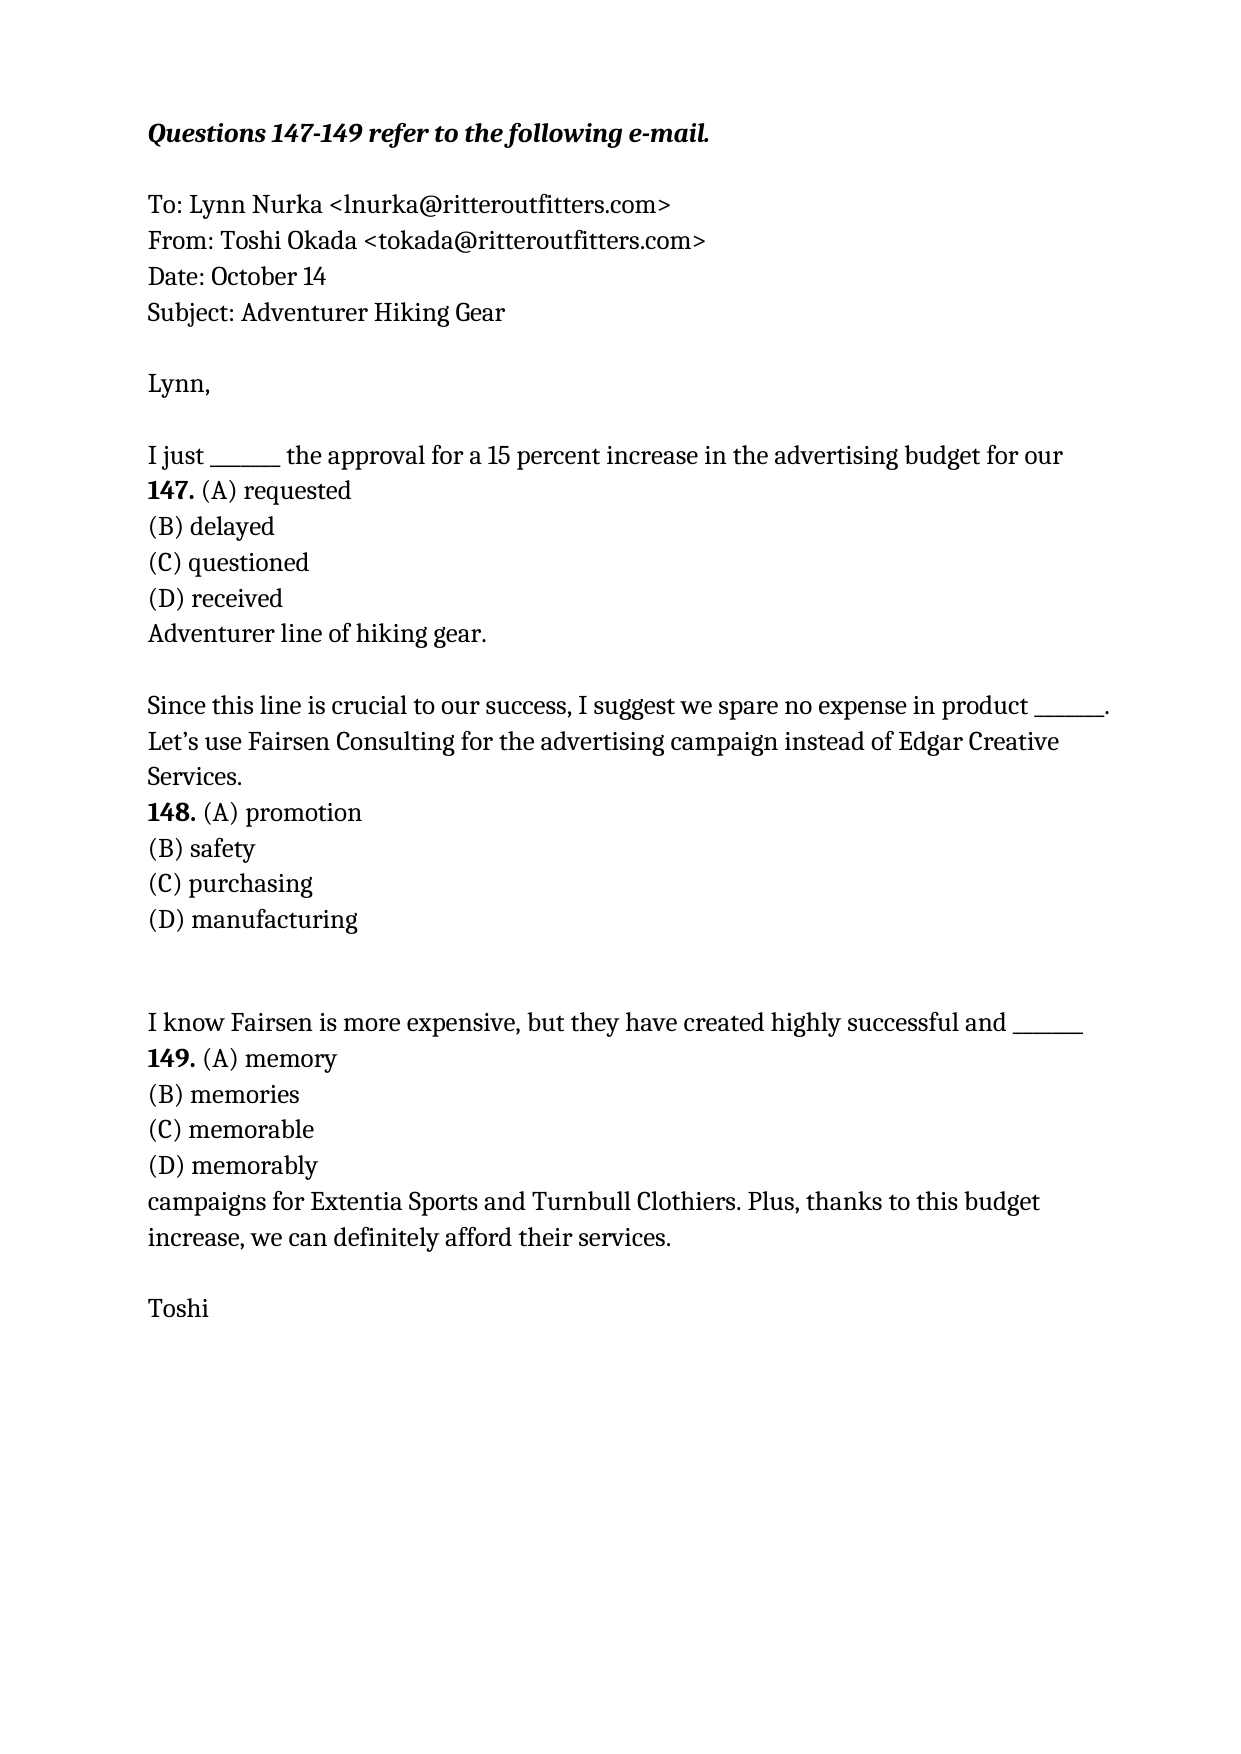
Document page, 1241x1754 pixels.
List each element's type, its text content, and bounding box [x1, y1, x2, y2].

text Questions 147-149 refer to the following e-mail. [148, 118, 1122, 149]
text Since this line is crucial to our success, I suggest we spare no expense in product _______. Let’s use Fairsen Consulting for the advertising campaign instead of Edgar Creative Services. 148. (A) promotion (B) safety (C) purchasing (D) manufacturing [148, 690, 1122, 967]
text I just _______ the approval for a 15 percent increase in the advertising budget for our 147. (A) requested (B) delayed (C) questioned (D) received Adventurer line of hiking gear. [148, 404, 1122, 649]
text Toshi [148, 1257, 1122, 1324]
text Lynn, [148, 332, 1122, 399]
text I know Fairsen is more expensive, but they have created highly successful and _______ 149. (A) memory (B) memories (C) memorable (D) memorably campaigns for Extentia Sports and Turnbull Clothiers. Plus, thanks to this budget increase, we can definitely afford their services. [148, 972, 1122, 1253]
text To: Lynn Nurka <lnurka@ritteroutfitters.com> From: Toshi Okada <tokada@ritteroutfitters.com> Date: October 14 Subject: Adventurer Hiking Gear [148, 154, 1122, 328]
